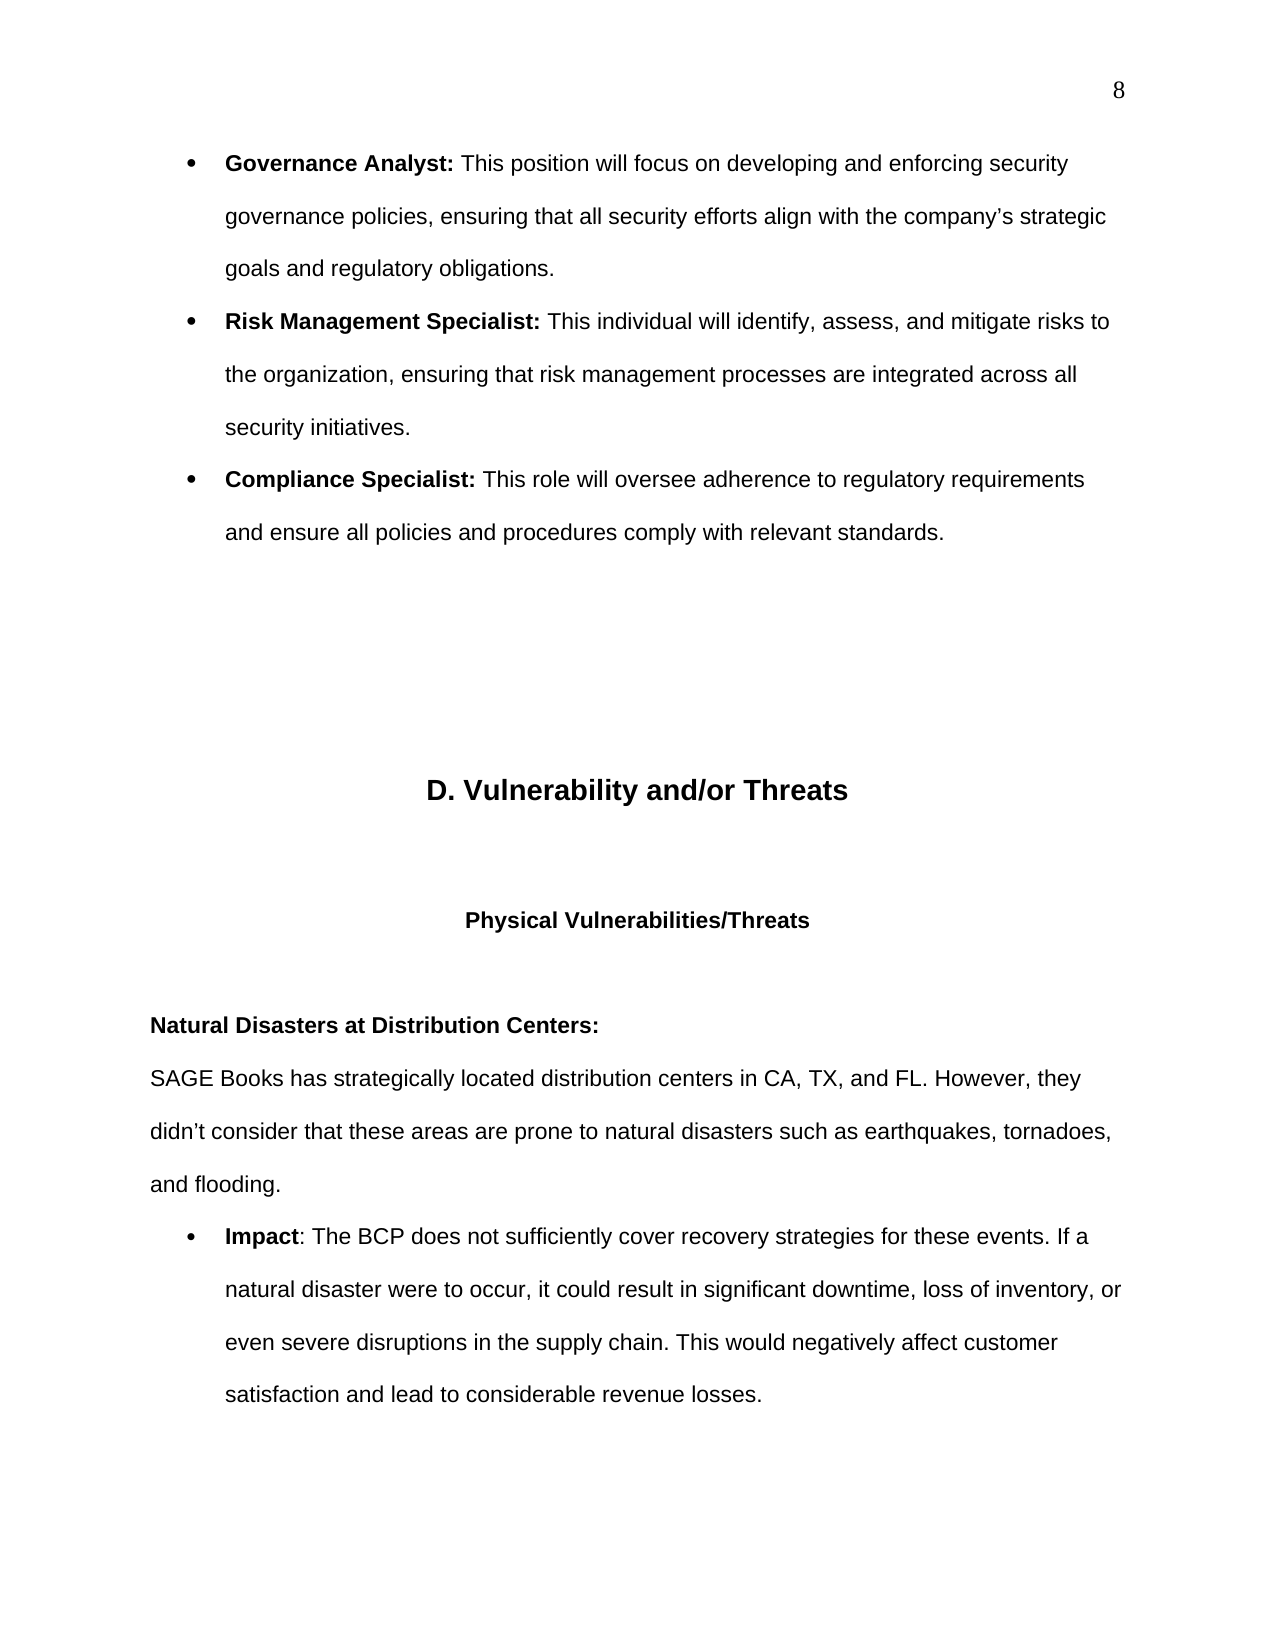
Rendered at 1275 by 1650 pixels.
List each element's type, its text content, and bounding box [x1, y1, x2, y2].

text Physical Vulnerabilities/Threats [150, 907, 1125, 933]
text D. Vulnerability and/or Threats [150, 773, 1125, 806]
list Impact: The BCP does not sufficiently cover recovery strategies for these events. If a natural disaster were to occur, it could result in significant downtime, loss of inventory, or even severe disruptions in the supply chain. This would negatively affect customer satisfaction and lead to considerable revenue losses. [187, 1223, 1125, 1465]
list Risk Management Specialist: This individual will identify, assess, and mitigate risks to the organization, ensuring that risk management processes are integrated across all security initiatives. [187, 308, 1125, 440]
text Natural Disasters at Distribution Centers: [150, 1012, 1125, 1039]
list Governance Analyst: This position will focus on developing and enforcing security governance policies, ensuring that all security efforts align with the company’s strategic goals and regulatory obligations. [187, 150, 1125, 282]
list Compliance Specialist: This role will oversee adherence to regulatory requirements and ensure all policies and procedures comply with relevant standards. [187, 466, 1125, 545]
text SAGE Books has strategically located distribution centers in CA, TX, and FL. However, they didn’t consider that these areas are prone to natural disasters such as earthquakes, tornadoes, and flooding. [150, 1065, 1125, 1197]
